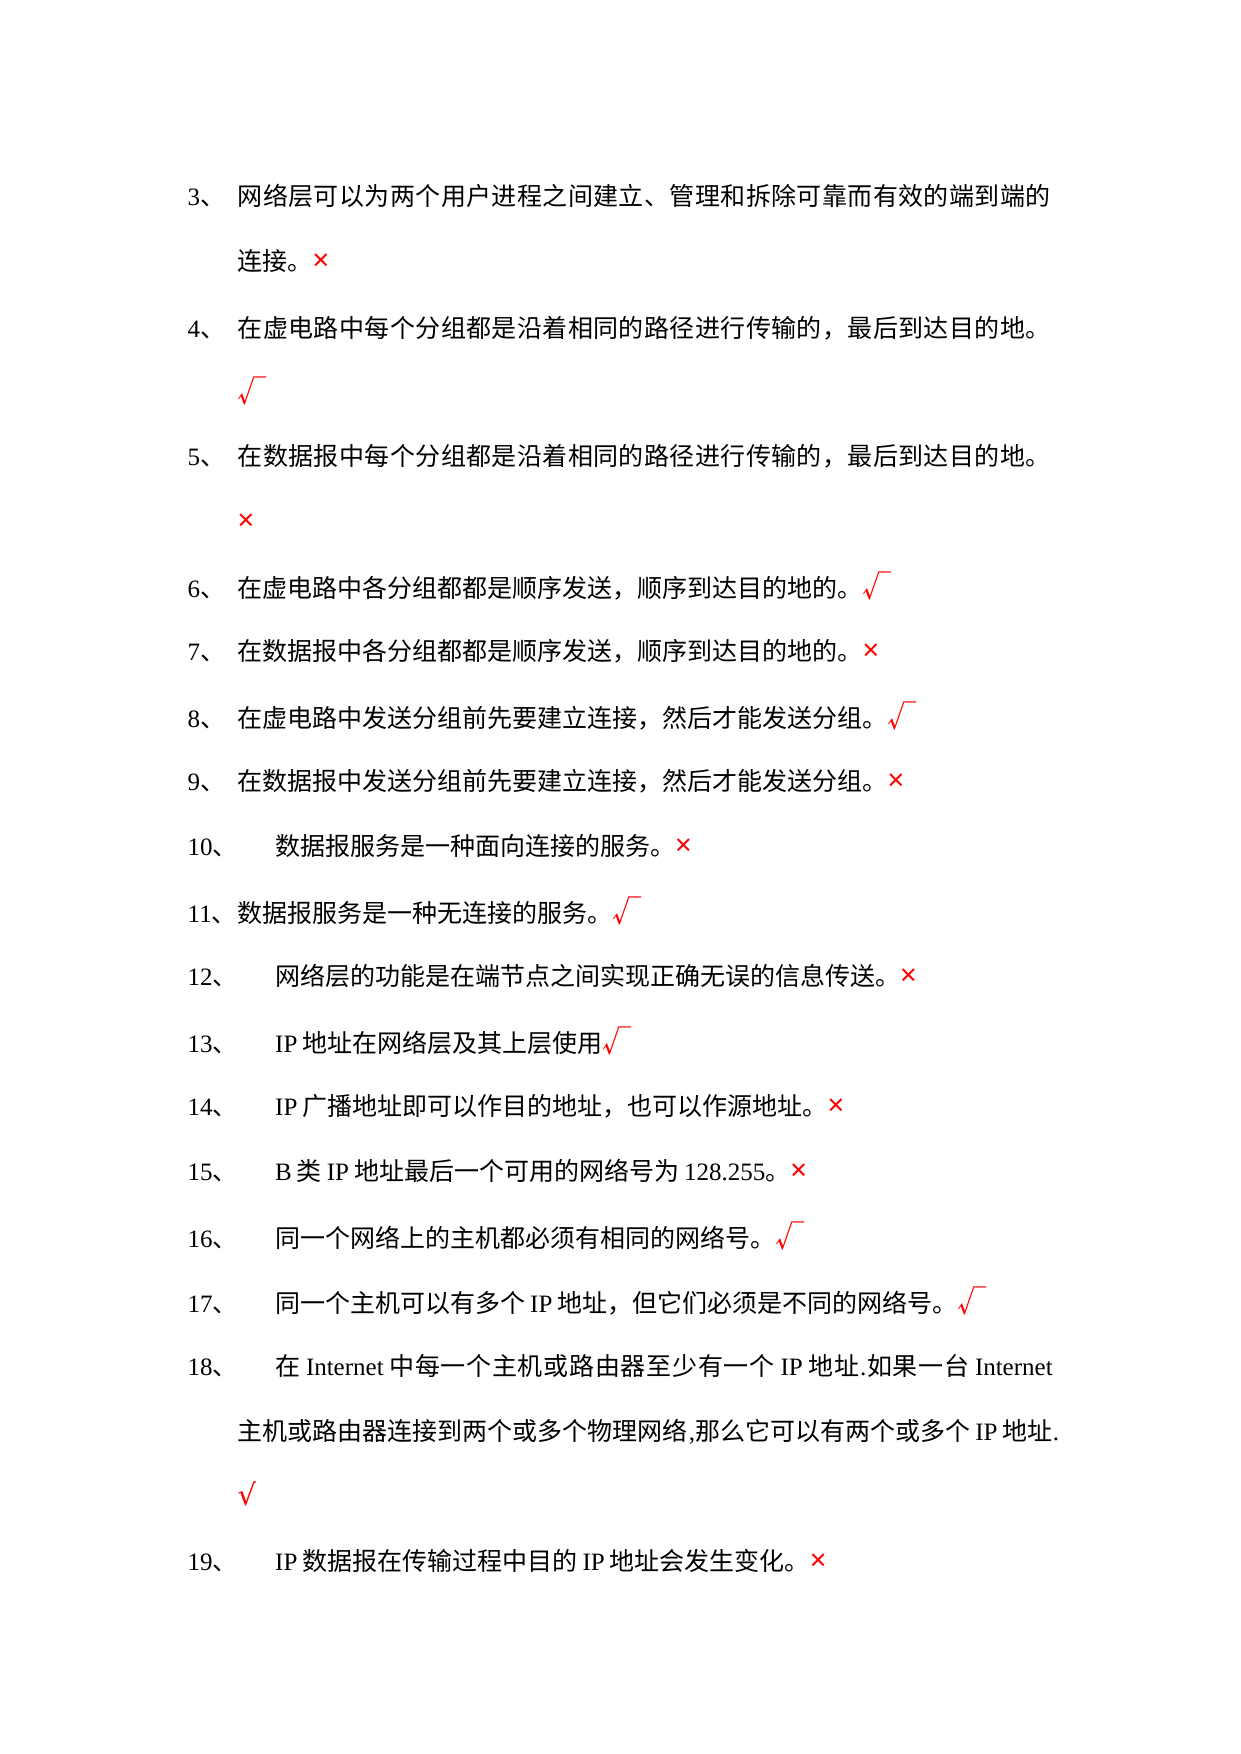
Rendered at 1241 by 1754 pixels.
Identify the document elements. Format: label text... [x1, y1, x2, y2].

list 在数据报中每个分组都是沿着相同的路径进行传输的，最后到达目的地。× [187, 422, 1053, 552]
list 数据报服务是一种面向连接的服务。× [187, 812, 1053, 877]
list IP数据报在传输过程中目的IP地址会发生变化。× [187, 1527, 1053, 1592]
list 在虚电路中各分组都都是顺序发送，顺序到达目的地的。√ [187, 552, 1053, 617]
list 在虚电路中发送分组前先要建立连接，然后才能发送分组。√ [187, 682, 1053, 747]
list 在虚电路中每个分组都是沿着相同的路径进行传输的，最后到达目的地。√ [187, 292, 1053, 422]
list 网络层的功能是在端节点之间实现正确无误的信息传送。× [187, 942, 1053, 1007]
list IP地址在网络层及其上层使用√ [187, 1007, 1053, 1072]
list 网络层可以为两个用户进程之间建立、管理和拆除可靠而有效的端到端的连接。× [187, 162, 1053, 292]
list B类IP地址最后一个可用的网络号为128.255。× [187, 1137, 1053, 1202]
list IP广播地址即可以作目的地址，也可以作源地址。× [187, 1072, 1053, 1137]
list 数据报服务是一种无连接的服务。√ [187, 877, 1053, 942]
list 在数据报中各分组都都是顺序发送，顺序到达目的地的。× [187, 617, 1053, 682]
list 同一个主机可以有多个IP地址，但它们必须是不同的网络号。√ [187, 1267, 1053, 1332]
list 在数据报中发送分组前先要建立连接，然后才能发送分组。× [187, 747, 1053, 812]
list 在Internet中每一个主机或路由器至少有一个IP地址.如果一台Internet主机或路由器连接到两个或多个物理网络,那么它可以有两个或多个IP地址.√ [187, 1332, 1053, 1527]
list 同一个网络上的主机都必须有相同的网络号。√ [187, 1202, 1053, 1267]
